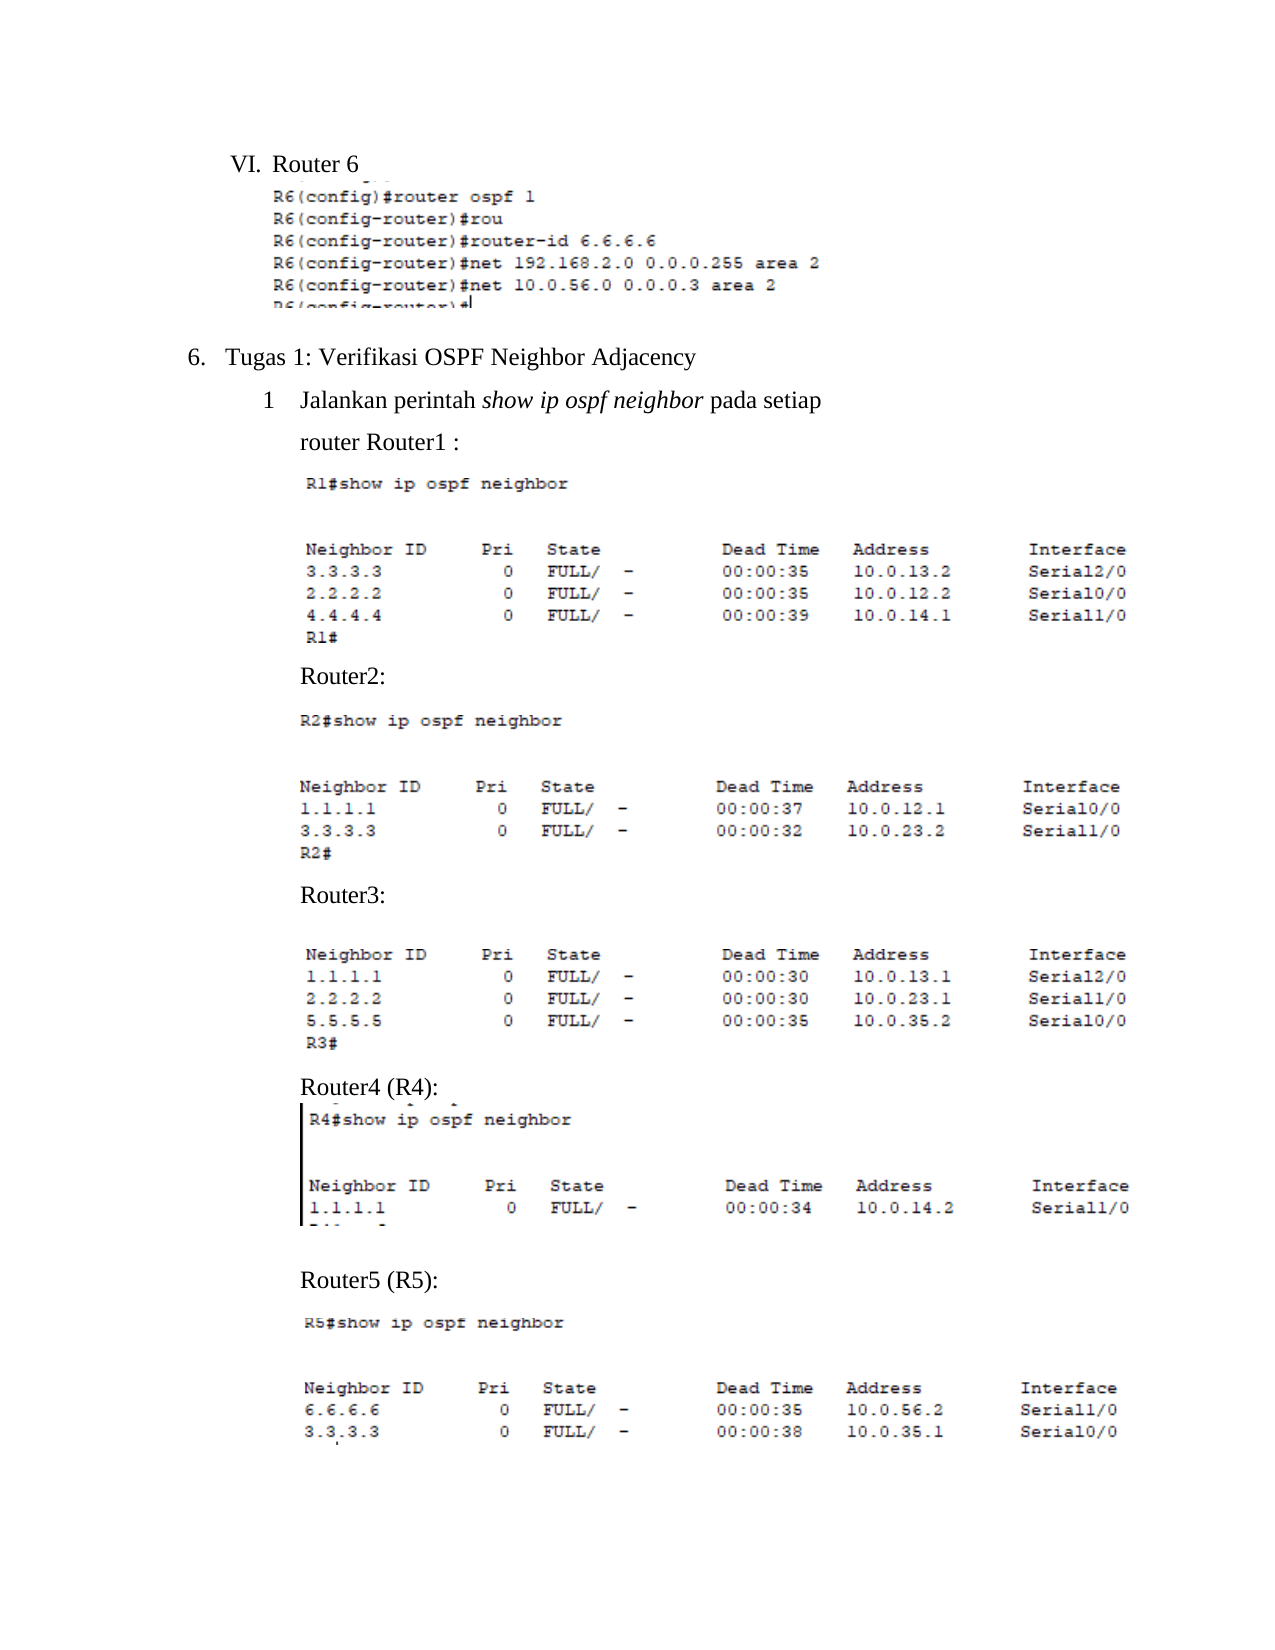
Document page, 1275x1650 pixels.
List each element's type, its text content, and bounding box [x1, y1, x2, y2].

picture [273, 181, 819, 308]
text Router5 (R5): [300, 1265, 1275, 1294]
picture [300, 715, 1121, 734]
picture [300, 1103, 1130, 1226]
text Router3: [300, 734, 1275, 909]
list Tugas 1: Verifikasi OSPF Neighbor Adjacency [187, 342, 1275, 370]
text 1 Jalankan perintah show ip ospf neighbor pada setiap router Router1 : [262, 385, 880, 456]
list Router 6 [230, 149, 1275, 178]
picture [304, 1318, 1118, 1445]
text Router4 (R4): [300, 970, 1275, 1101]
picture [306, 949, 1127, 970]
text Router2: [300, 494, 1275, 689]
picture [306, 478, 1127, 494]
